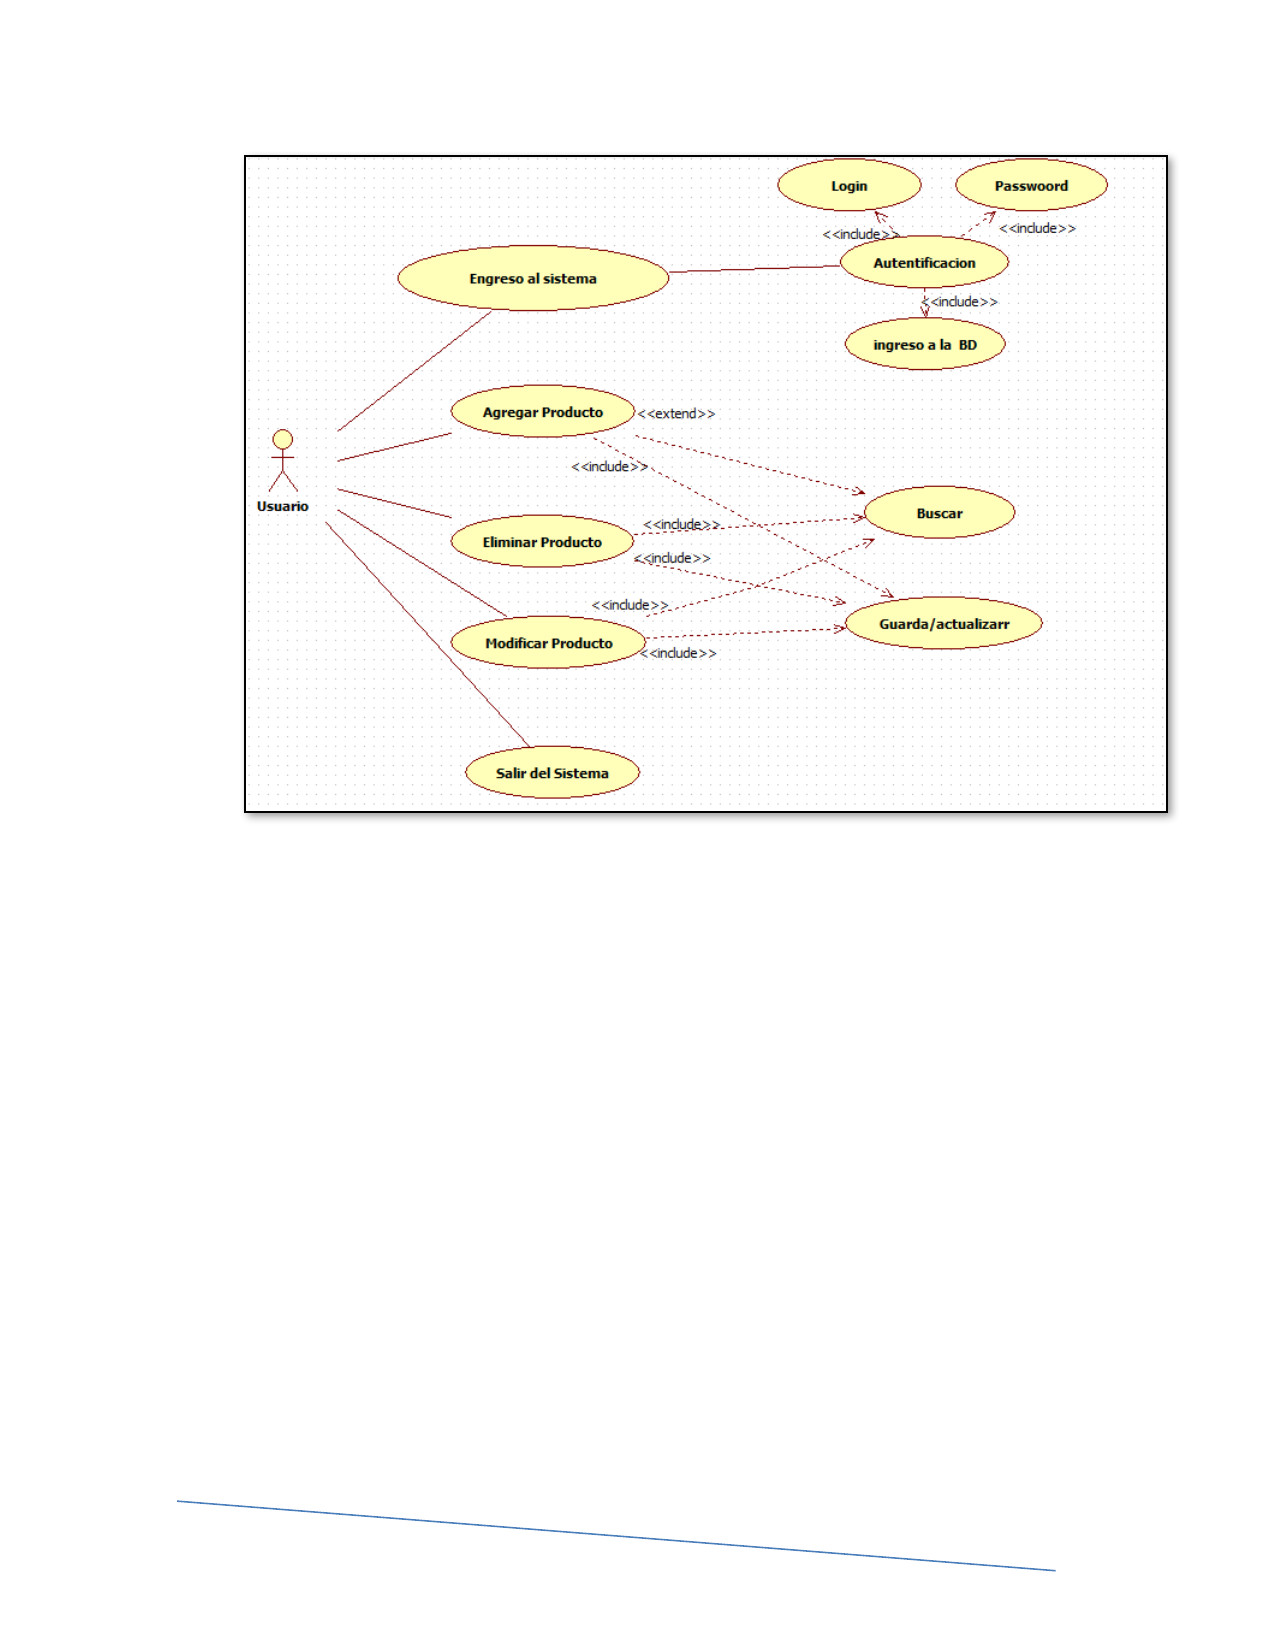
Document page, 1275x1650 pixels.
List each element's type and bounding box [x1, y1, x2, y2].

picture [246, 157, 1166, 811]
